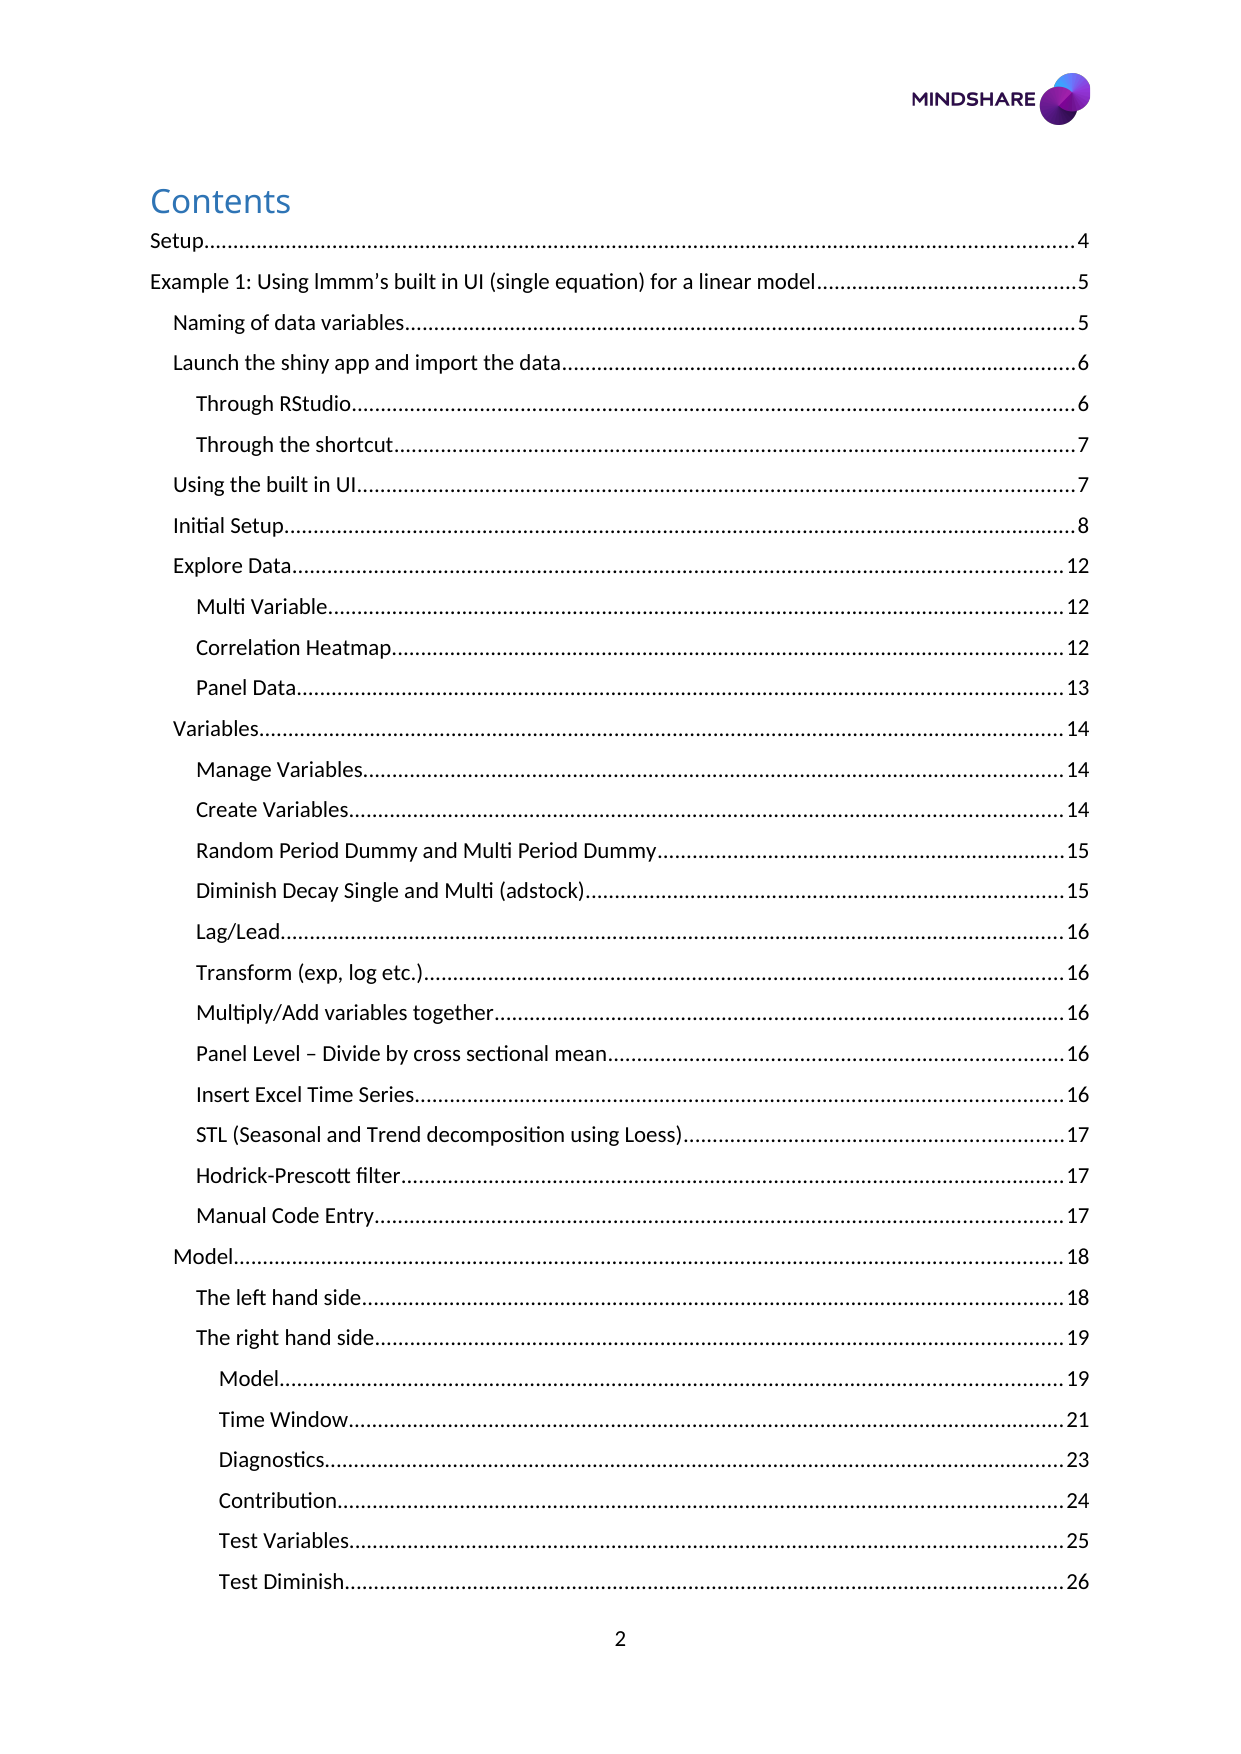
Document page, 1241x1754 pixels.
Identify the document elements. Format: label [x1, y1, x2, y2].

picture [912, 73, 1091, 125]
